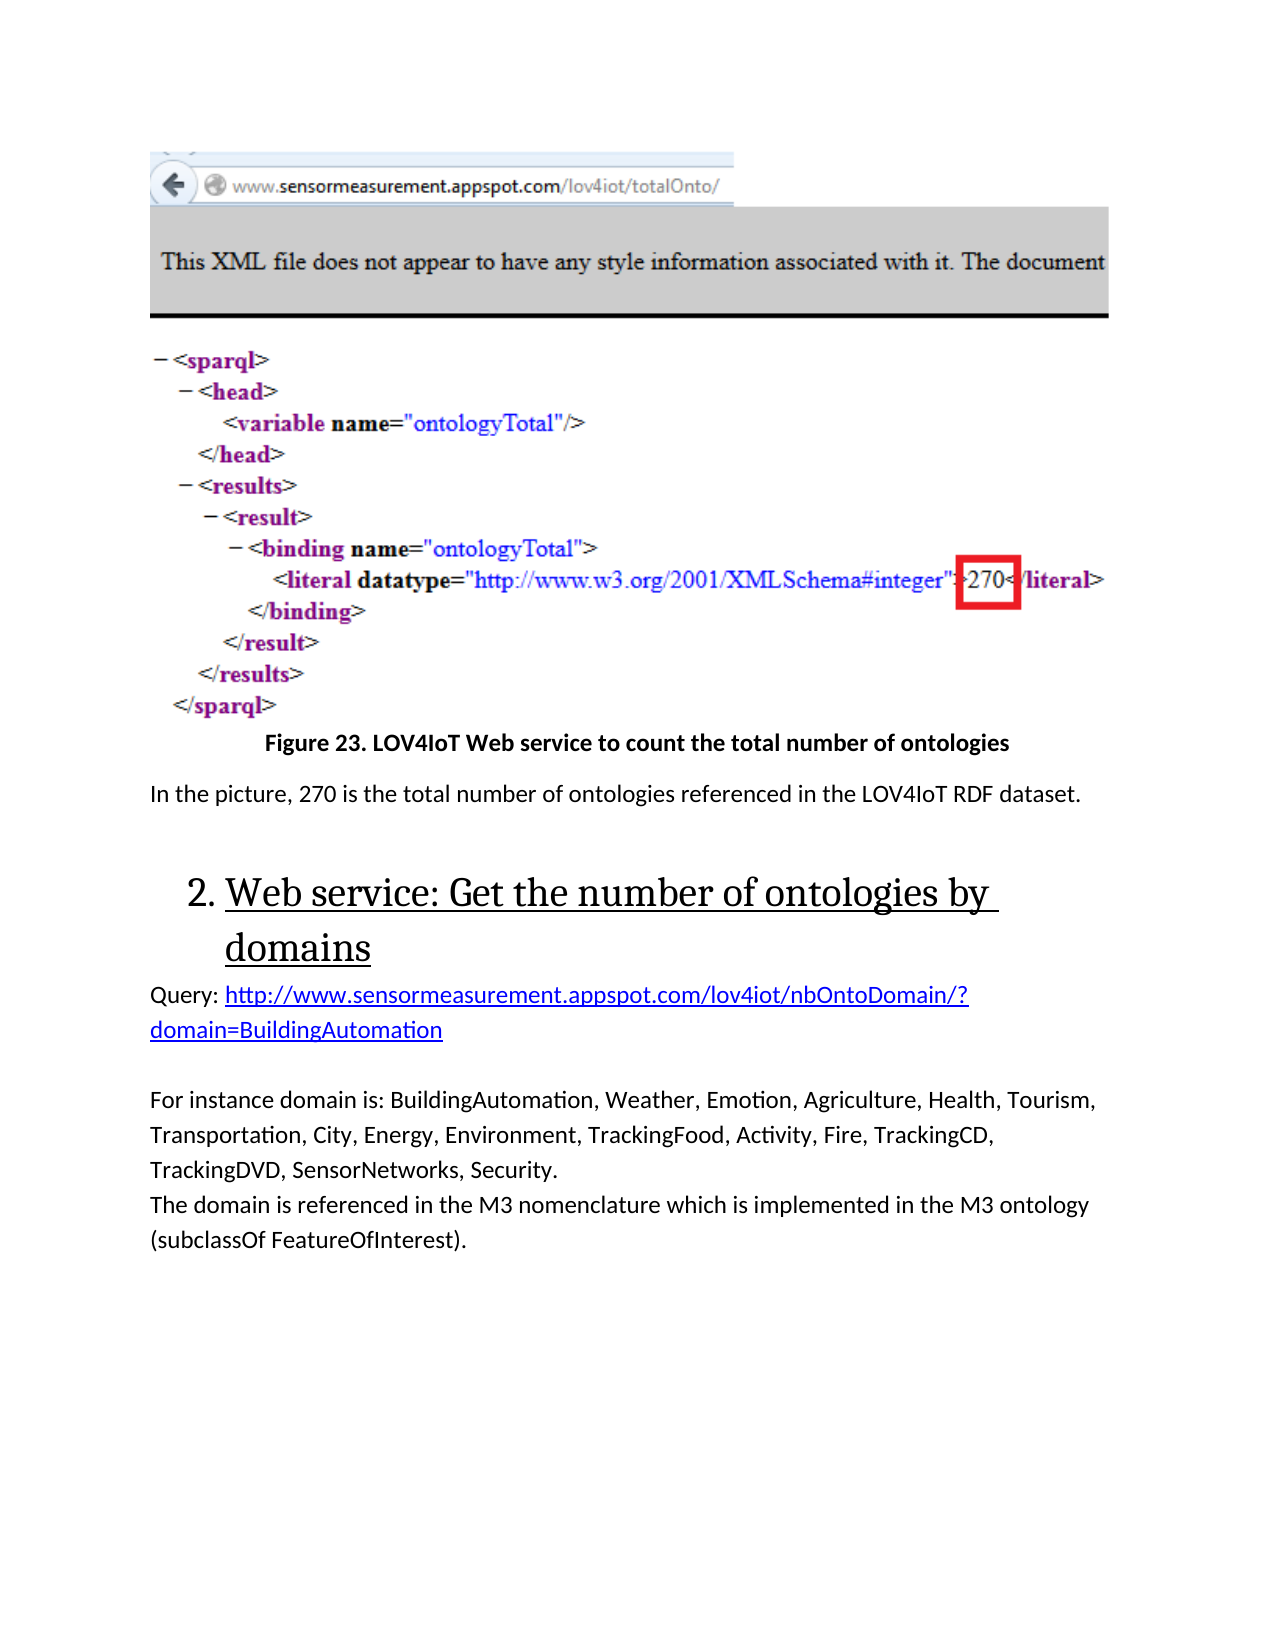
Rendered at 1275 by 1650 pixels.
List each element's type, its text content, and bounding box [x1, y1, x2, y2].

text For instance domain is: BuildingAutomation, Weather, Emotion, Agriculture, Health, Tourism, Transportation, City, Energy, Environment, TrackingFood, Activity, Fire, TrackingCD, TrackingDVD, SensorNetworks, Security. [150, 1084, 1125, 1185]
picture [150, 150, 1109, 723]
text Figure 23. LOV4IoT Web service to count the total number of ontologies [150, 727, 1125, 758]
text The domain is referenced in the M3 nomenclature which is implemented in the M3 ontology (subclassOf FeatureOfInterest). [150, 1189, 1125, 1255]
subtitle Web service: Get the number of ontologies by domains [187, 869, 1125, 972]
text In the picture, 270 is the total number of ontologies referenced in the LOV4IoT RDF dataset. [150, 778, 1125, 809]
text Query: http://www.sensormeasurement.appspot.com/lov4iot/nbOntoDomain/?domain=BuildingAutomation [150, 979, 1125, 1045]
